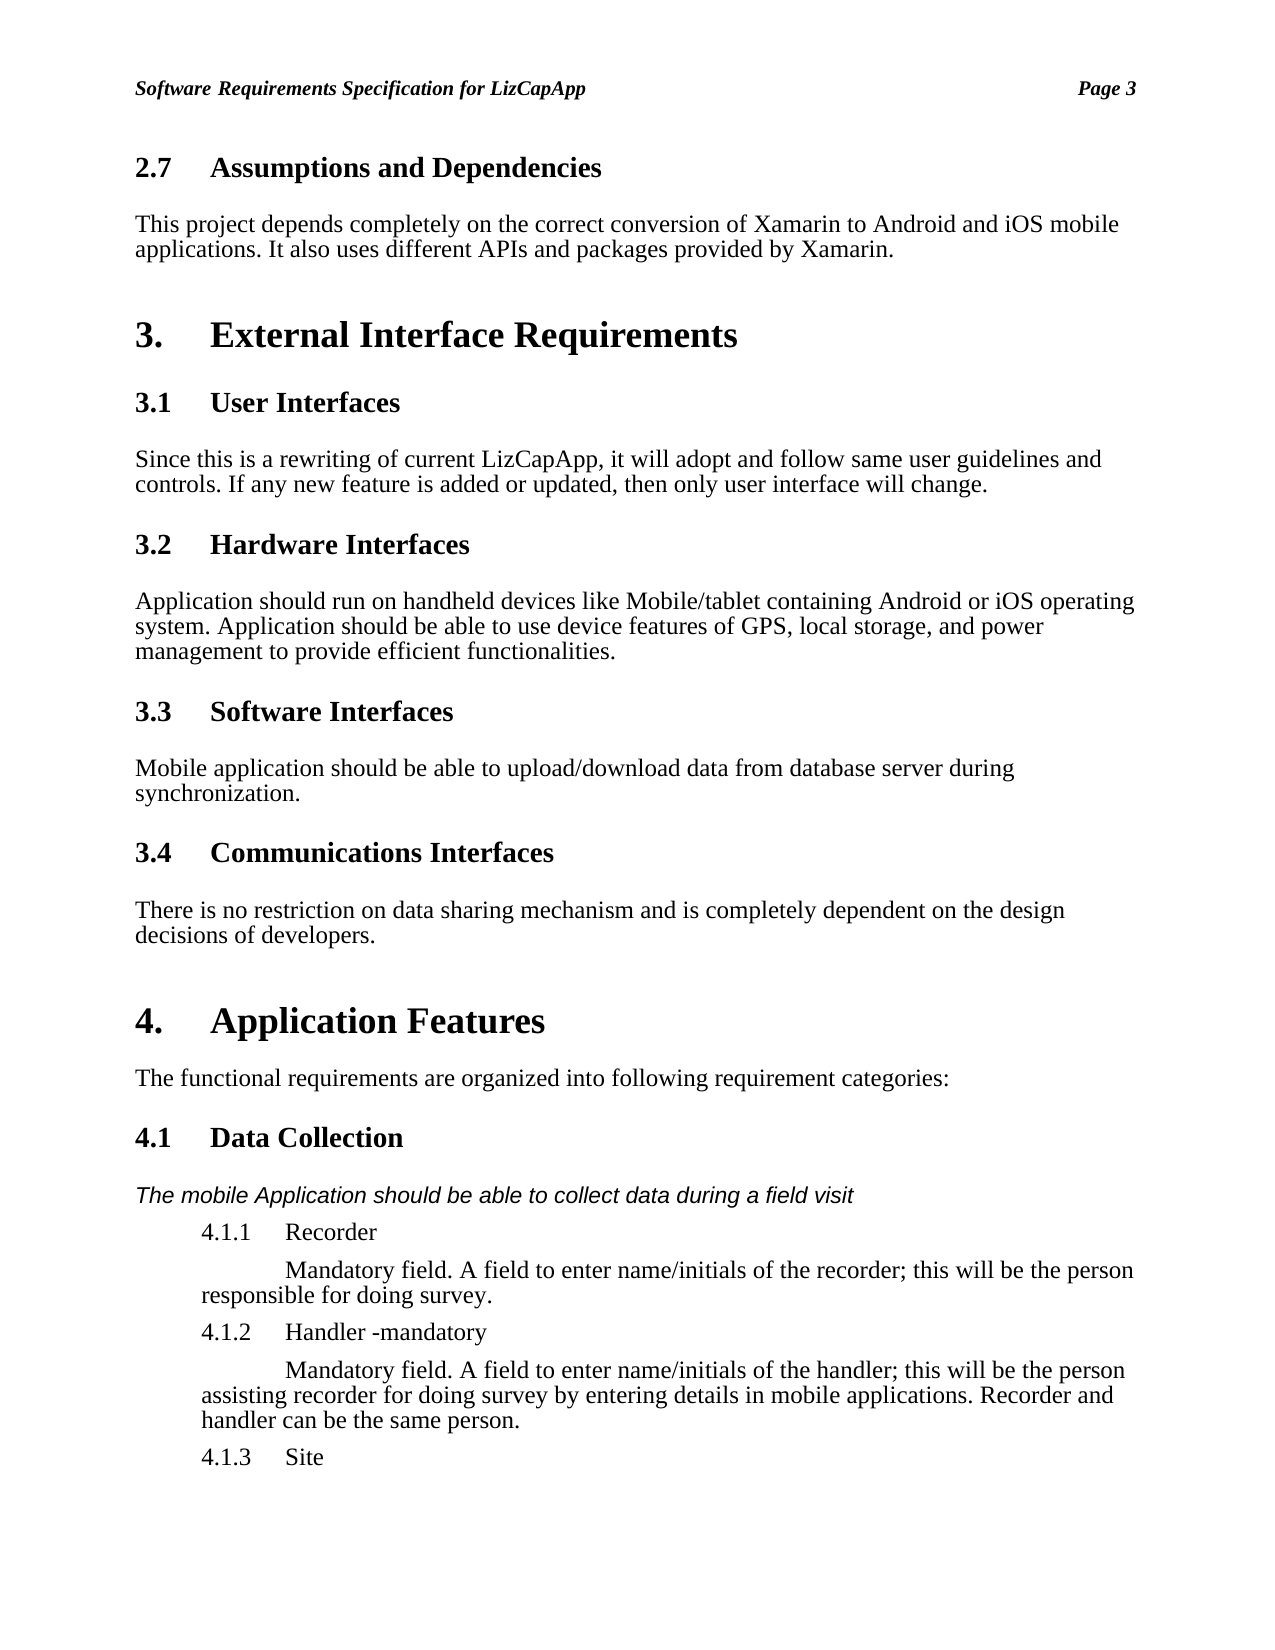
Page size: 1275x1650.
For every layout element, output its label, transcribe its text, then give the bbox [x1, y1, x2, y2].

subtitle Hardware Interfaces [135, 527, 1140, 560]
subtitle Application Features [135, 998, 1140, 1041]
text Mandatory field. A field to enter name/initials of the handler; this will be the person assisting recorder for doing survey by entering details in mobile applications. Recorder and handler can be the same person. [201, 1358, 1140, 1433]
text The mobile Application should be able to collect data during a field visit [135, 1183, 1140, 1208]
text Mandatory field. A field to enter name/initials of the recorder; this will be the person responsible for doing survey. [201, 1258, 1140, 1308]
subtitle Data Collection [135, 1121, 1140, 1154]
subtitle Software Interfaces [135, 694, 1140, 727]
subtitle Communications Interfaces [135, 836, 1140, 869]
text Since this is a rewriting of current LizCapApp, it will adopt and follow same user guidelines and controls. If any new feature is added or updated, then only user interface will change. [135, 448, 1140, 498]
text This project depends completely on the correct conversion of Xamarin to Android and iOS mobile applications. It also uses different APIs and packages provided by Xamarin. [135, 213, 1140, 263]
text 4.1.3 Site [201, 1446, 1140, 1471]
subtitle External Interface Requirements [135, 313, 1140, 356]
subtitle User Interfaces [135, 385, 1140, 418]
text Application should run on handheld devices like Mobile/tablet containing Android or iOS operating system. Application should be able to use device features of GPS, local storage, and power management to provide efficient functionalities. [135, 589, 1140, 664]
text There is no restriction on data sharing mechanism and is completely dependent on the design decisions of developers. [135, 898, 1140, 948]
text 4.1.1 Recorder [201, 1221, 1140, 1246]
subtitle Assumptions and Dependencies [135, 150, 1140, 183]
text The functional requirements are organized into following requirement categories: [135, 1066, 1140, 1091]
text 4.1.2 Handler -mandatory [201, 1321, 1140, 1346]
text Mobile application should be able to upload/download data from database server during synchronization. [135, 756, 1140, 806]
